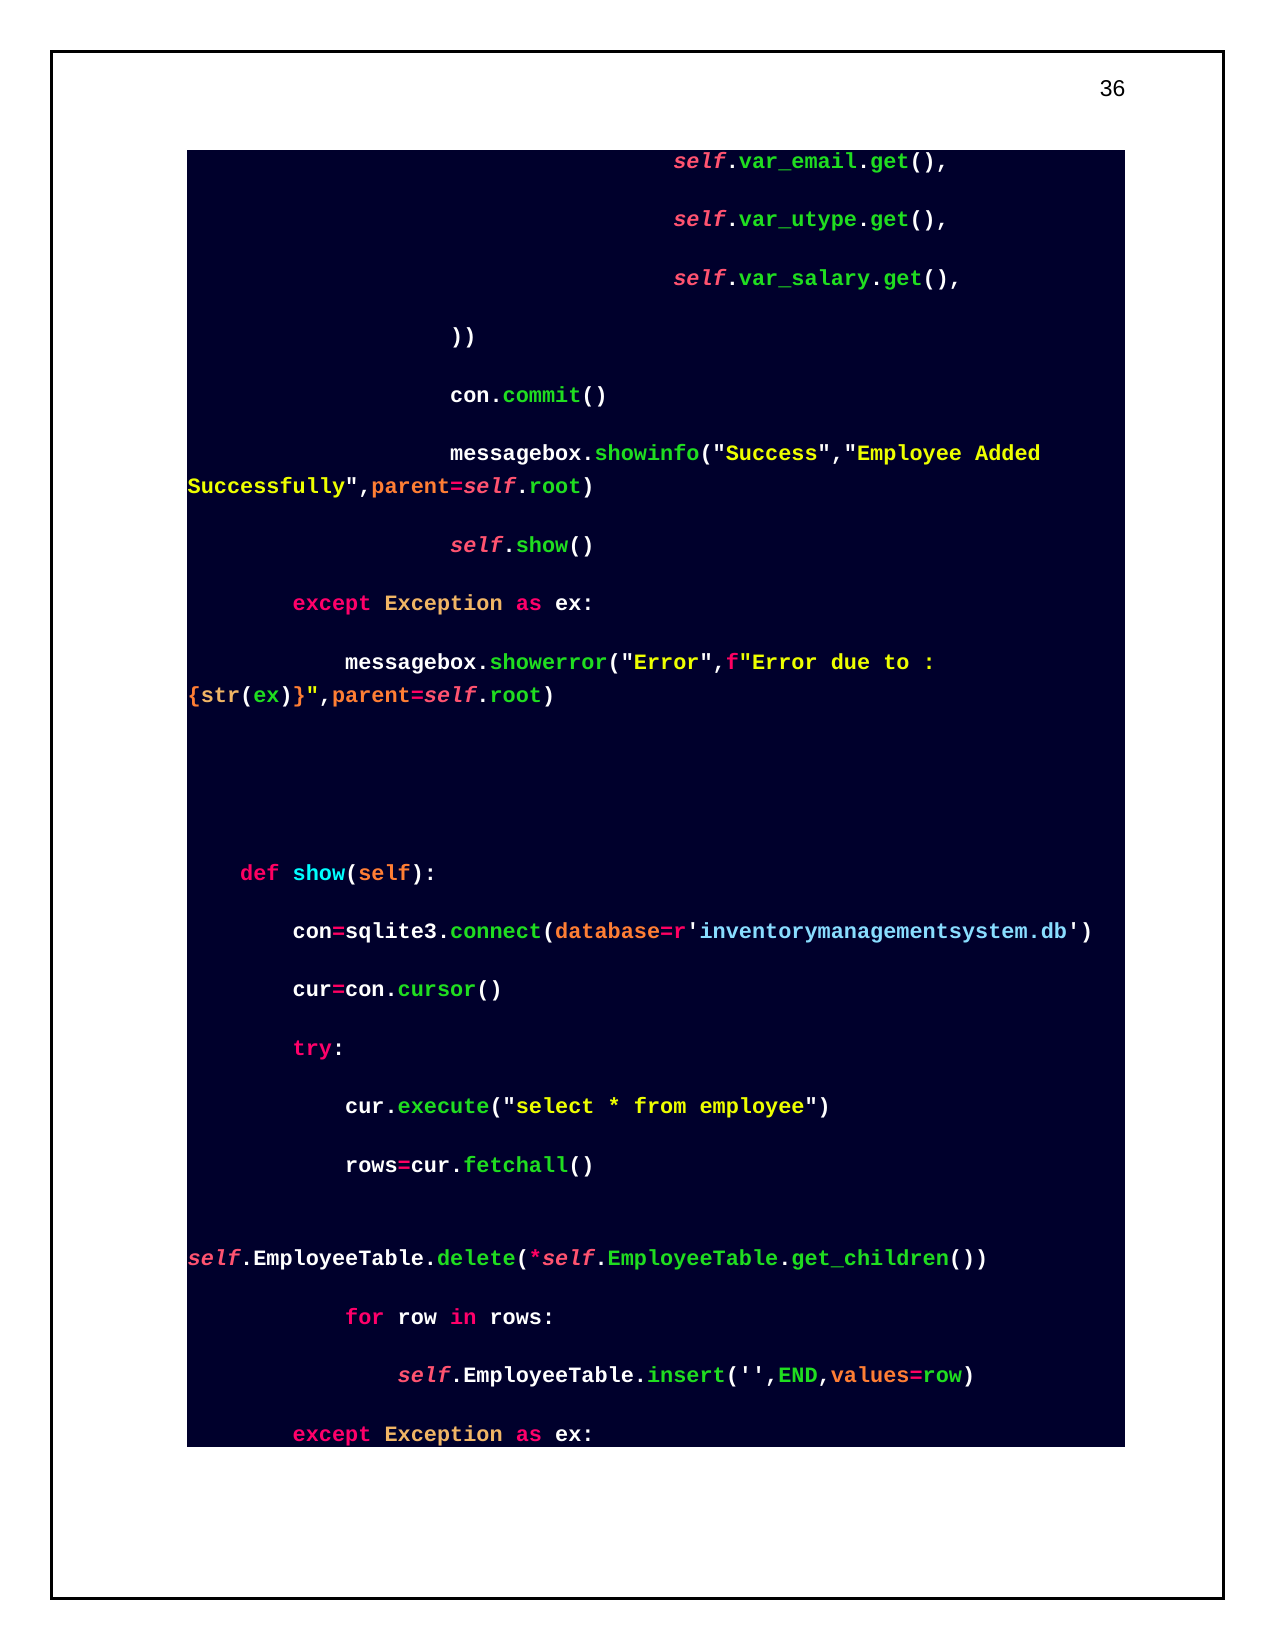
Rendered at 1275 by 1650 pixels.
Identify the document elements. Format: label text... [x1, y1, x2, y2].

text con=sqlite3.connect(database=r'inventorymanagementsystem.db') [187, 920, 1125, 945]
text )) [187, 325, 1125, 350]
text self.EmployeeTable.insert('',END,values=row) [187, 1364, 1125, 1389]
text rows=cur.fetchall() [187, 1154, 1125, 1179]
text con.commit() [187, 384, 1125, 408]
text self.show() [187, 534, 1125, 559]
text self.EmployeeTable.delete(*self.EmployeeTable.get_children()) [187, 1212, 1125, 1272]
text except Exception as ex: [187, 1423, 1125, 1447]
text messagebox.showinfo("Success","Employee Added Successfully",parent=self.root) [187, 442, 1125, 500]
text try: [187, 1037, 1125, 1062]
text self.var_email.get(), [187, 150, 1125, 175]
text cur.execute("select * from employee") [187, 1096, 1125, 1120]
text cur=con.cursor() [187, 979, 1125, 1003]
text def show(self): [187, 862, 1125, 887]
text messagebox.showerror("Error",f"Error due to : {str(ex)}",parent=self.root) [187, 651, 1125, 709]
text self.var_salary.get(), [187, 267, 1125, 292]
text except Exception as ex: [187, 592, 1125, 617]
text self.var_utype.get(), [187, 208, 1125, 233]
text for row in rows: [187, 1306, 1125, 1331]
